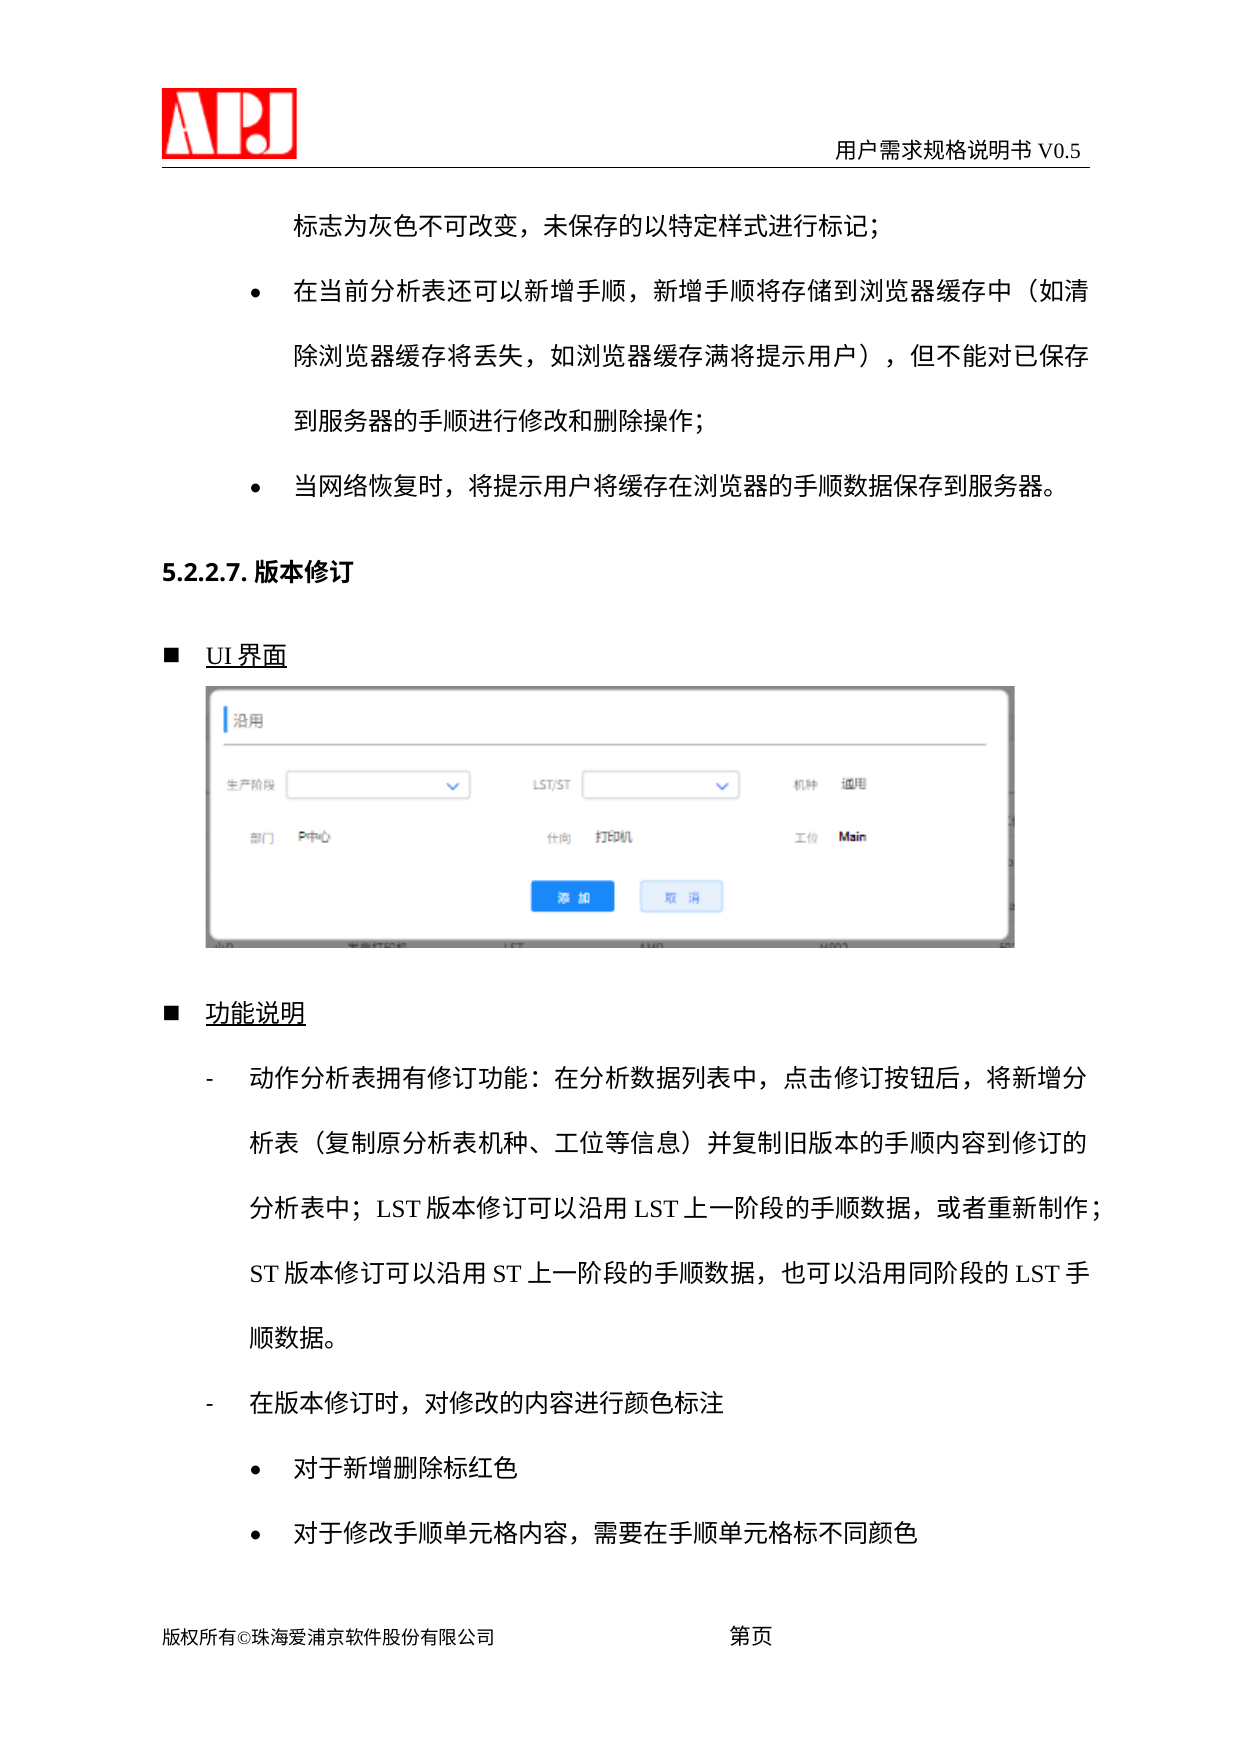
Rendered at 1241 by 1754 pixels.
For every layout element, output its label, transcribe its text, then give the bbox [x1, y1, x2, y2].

picture [161, 88, 297, 159]
list UI界面 [162, 621, 1090, 686]
list 在版本修订时，对修改的内容进行颜色标注 [206, 1369, 1090, 1434]
subtitle 版本修订 [162, 538, 1090, 603]
list 功能说明 [162, 979, 1090, 1044]
list 当网络恢复时，将提示用户将缓存在浏览器的手顺数据保存到服务器。 [249, 452, 1090, 517]
list 动作分析表拥有修订功能：在分析数据列表中，点击修订按钮后，将新增分析表（复制原分析表机种、工位等信息）并复制旧版本的手顺内容到修订的分析表中；LST版本修订可以沿用LST上一阶段的手顺数据，或者重新制作；ST版本修订可以沿用ST上一阶段的手顺数据，也可以沿用同阶段的LST手顺数据。 [206, 1044, 1090, 1369]
list 对于新增删除标红色 [249, 1434, 1090, 1499]
picture [205, 686, 1015, 948]
list 在当前分析表还可以新增手顺，新增手顺将存储到浏览器缓存中（如清除浏览器缓存将丢失，如浏览器缓存满将提示用户），但不能对已保存到服务器的手顺进行修改和删除操作； [249, 257, 1090, 452]
list 录入分析表时，如果遭遇断网，将显示断网提示；同时将已保存的手顺标志为灰色不可改变，未保存的以特定样式进行标记； [249, 192, 1090, 257]
list 对于修改手顺单元格内容，需要在手顺单元格标不同颜色 [249, 1499, 1090, 1564]
